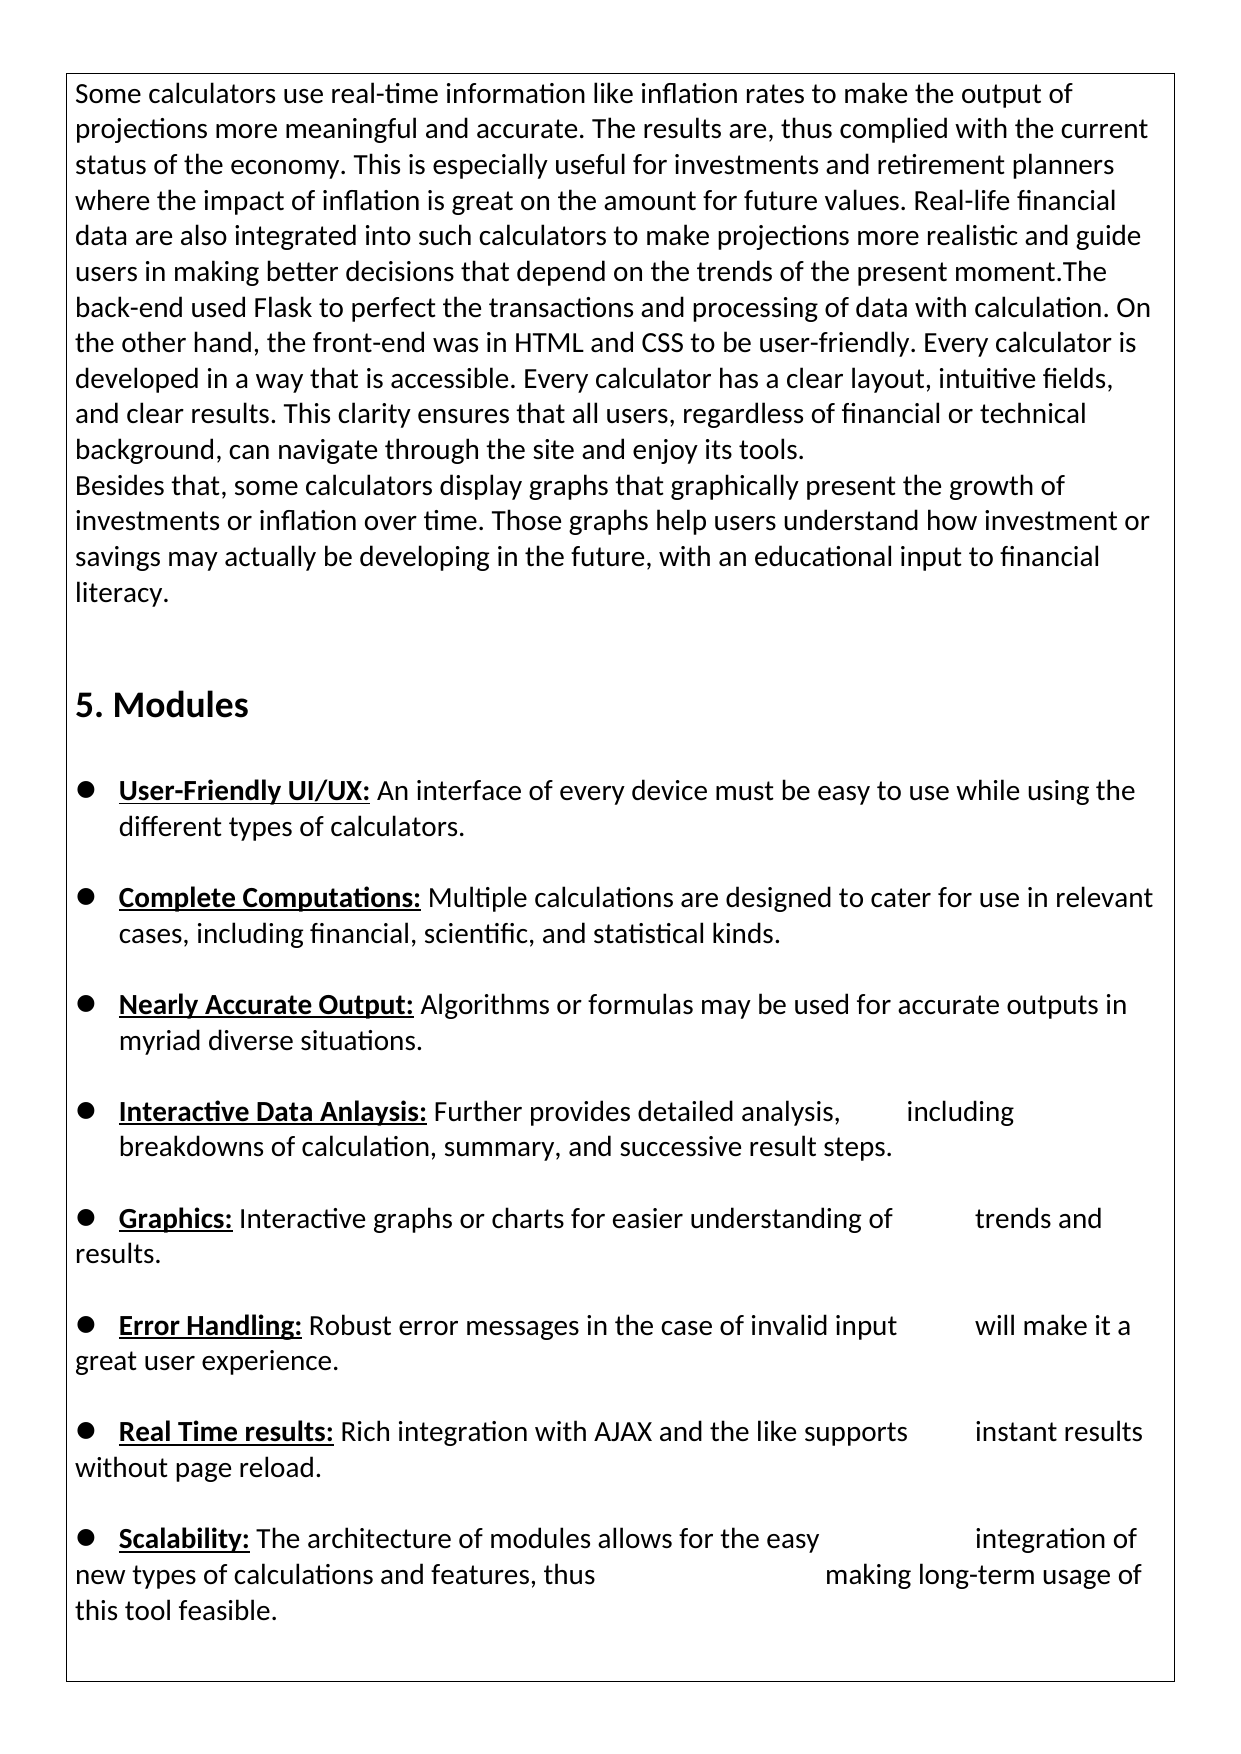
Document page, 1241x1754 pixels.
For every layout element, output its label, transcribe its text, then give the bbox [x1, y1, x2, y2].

list Nearly Accurate Output: Algorithms or formulas may be used for accurate outputs in myriad diverse situations. [75, 986, 1165, 1057]
list Scalability: The architecture of modules allows for the easy integration of new types of calculations and features, thus making long-term usage of this tool feasible. [75, 1520, 1165, 1627]
text Besides that, some calculators display graphs that graphically present the growth of investments or inflation over time. Those graphs help users understand how investment or savings may actually be developing in the future, with an educational input to financial literacy. [75, 467, 1165, 609]
list Graphics: Interactive graphs or charts for easier understanding of trends and results. [75, 1200, 1165, 1271]
list Real Time results: Rich integration with AJAX and the like supports instant results without page reload. [75, 1413, 1165, 1485]
text Some calculators use real-time information like inflation rates to make the output of projections more meaningful and accurate. The results are, thus complied with the current status of the economy. This is especially useful for investments and retirement planners where the impact of inflation is great on the amount for future values. Real-life financial data are also integrated into such calculators to make projections more realistic and guide users in making better decisions that depend on the trends of the present moment.The back-end used Flask to perfect the transactions and processing of data with calculation. On the other hand, the front-end was in HTML and CSS to be user-friendly. Every calculator is developed in a way that is accessible. Every calculator has a clear layout, intuitive fields, and clear results. This clarity ensures that all users, regardless of financial or technical background, can navigate through the site and enjoy its tools. [75, 75, 1165, 467]
list Complete Computations: Multiple calculations are designed to cater for use in relevant cases, including financial, scientific, and statistical kinds. [75, 879, 1165, 950]
list User-Friendly UI/UX: An interface of every device must be easy to use while using the different types of calculators. [75, 772, 1165, 843]
list Interactive Data Anlaysis: Further provides detailed analysis, including breakdowns of calculation, summary, and successive result steps. [75, 1093, 1165, 1164]
list Modules [75, 681, 1165, 726]
list Error Handling: Robust error messages in the case of invalid input will make it a great user experience. [75, 1307, 1165, 1378]
